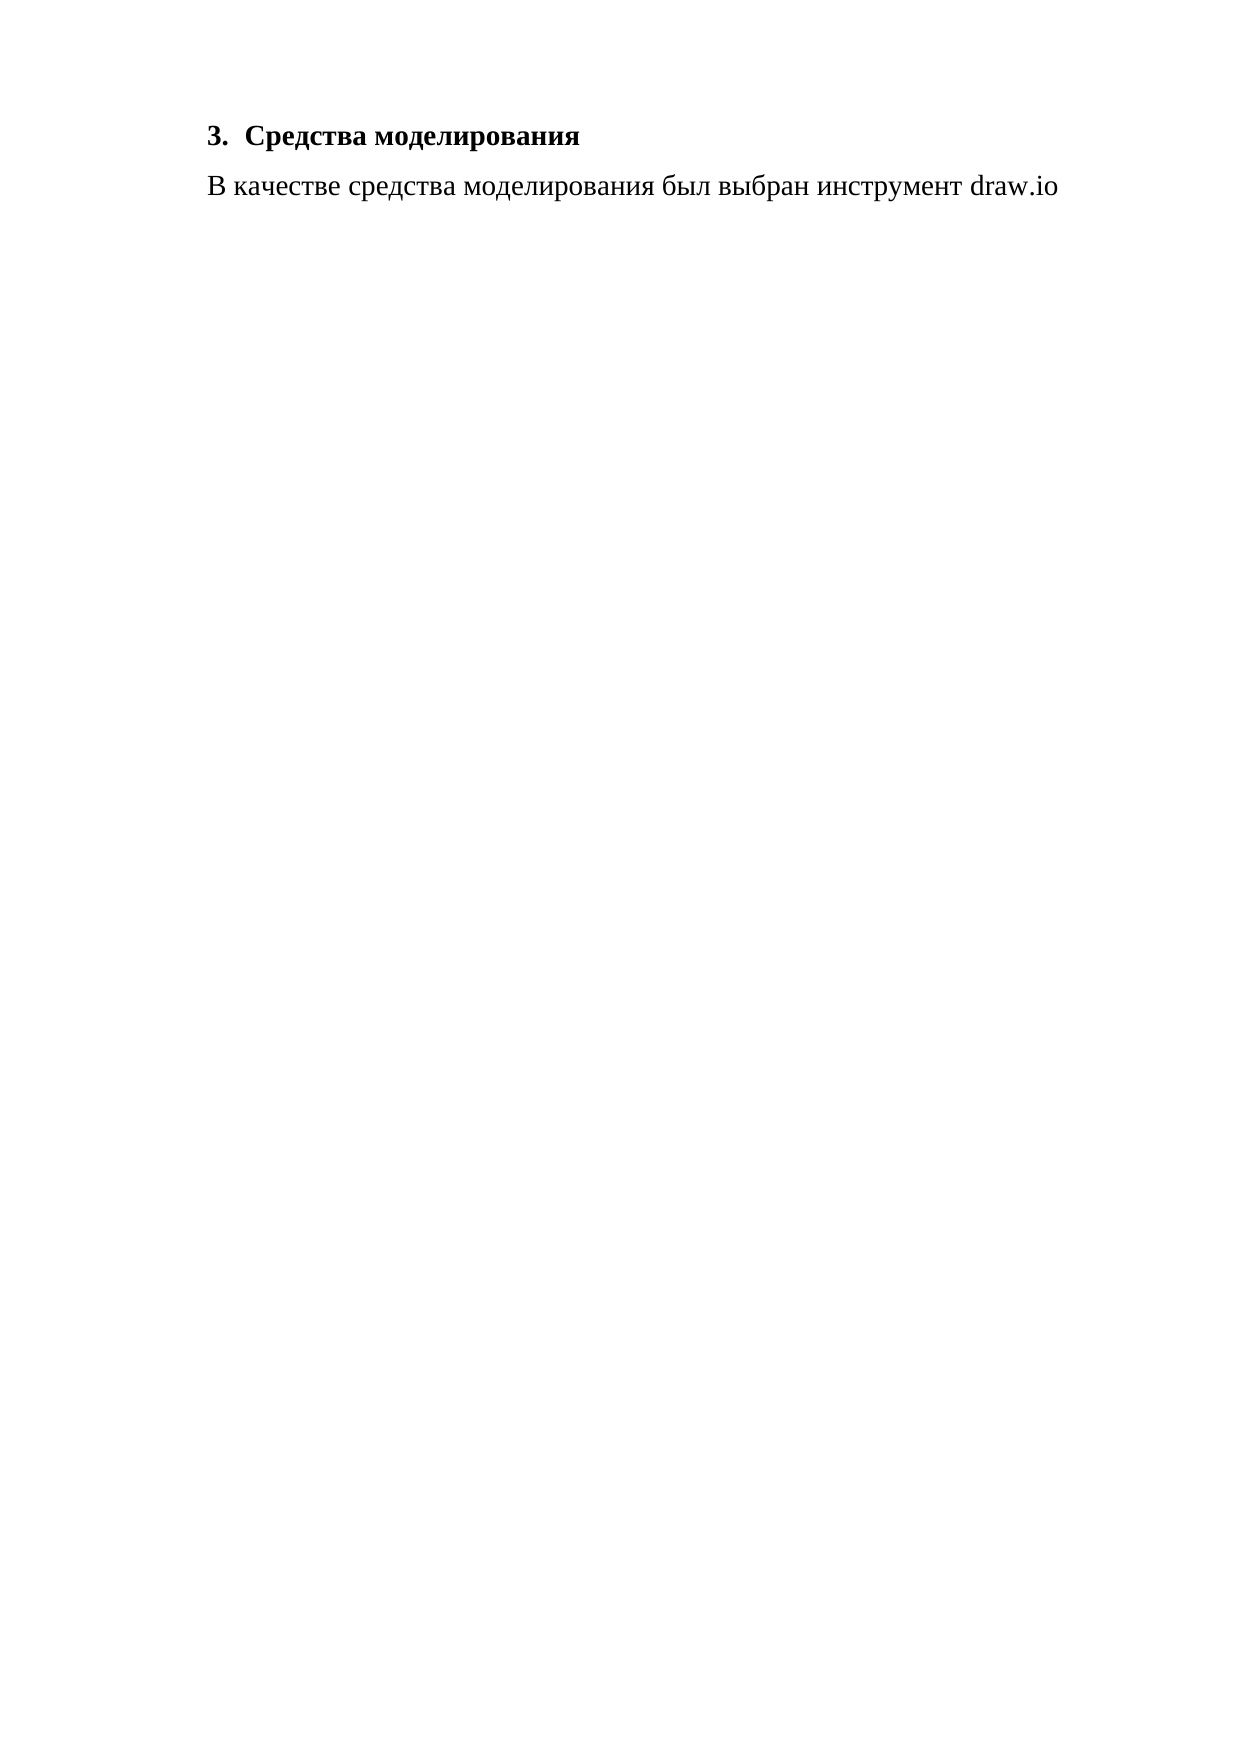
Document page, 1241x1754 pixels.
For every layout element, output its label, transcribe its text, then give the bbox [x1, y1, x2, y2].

text В качестве средства моделирования был выбран инструмент draw.io [148, 168, 1152, 202]
list Средства моделирования [207, 118, 1152, 152]
